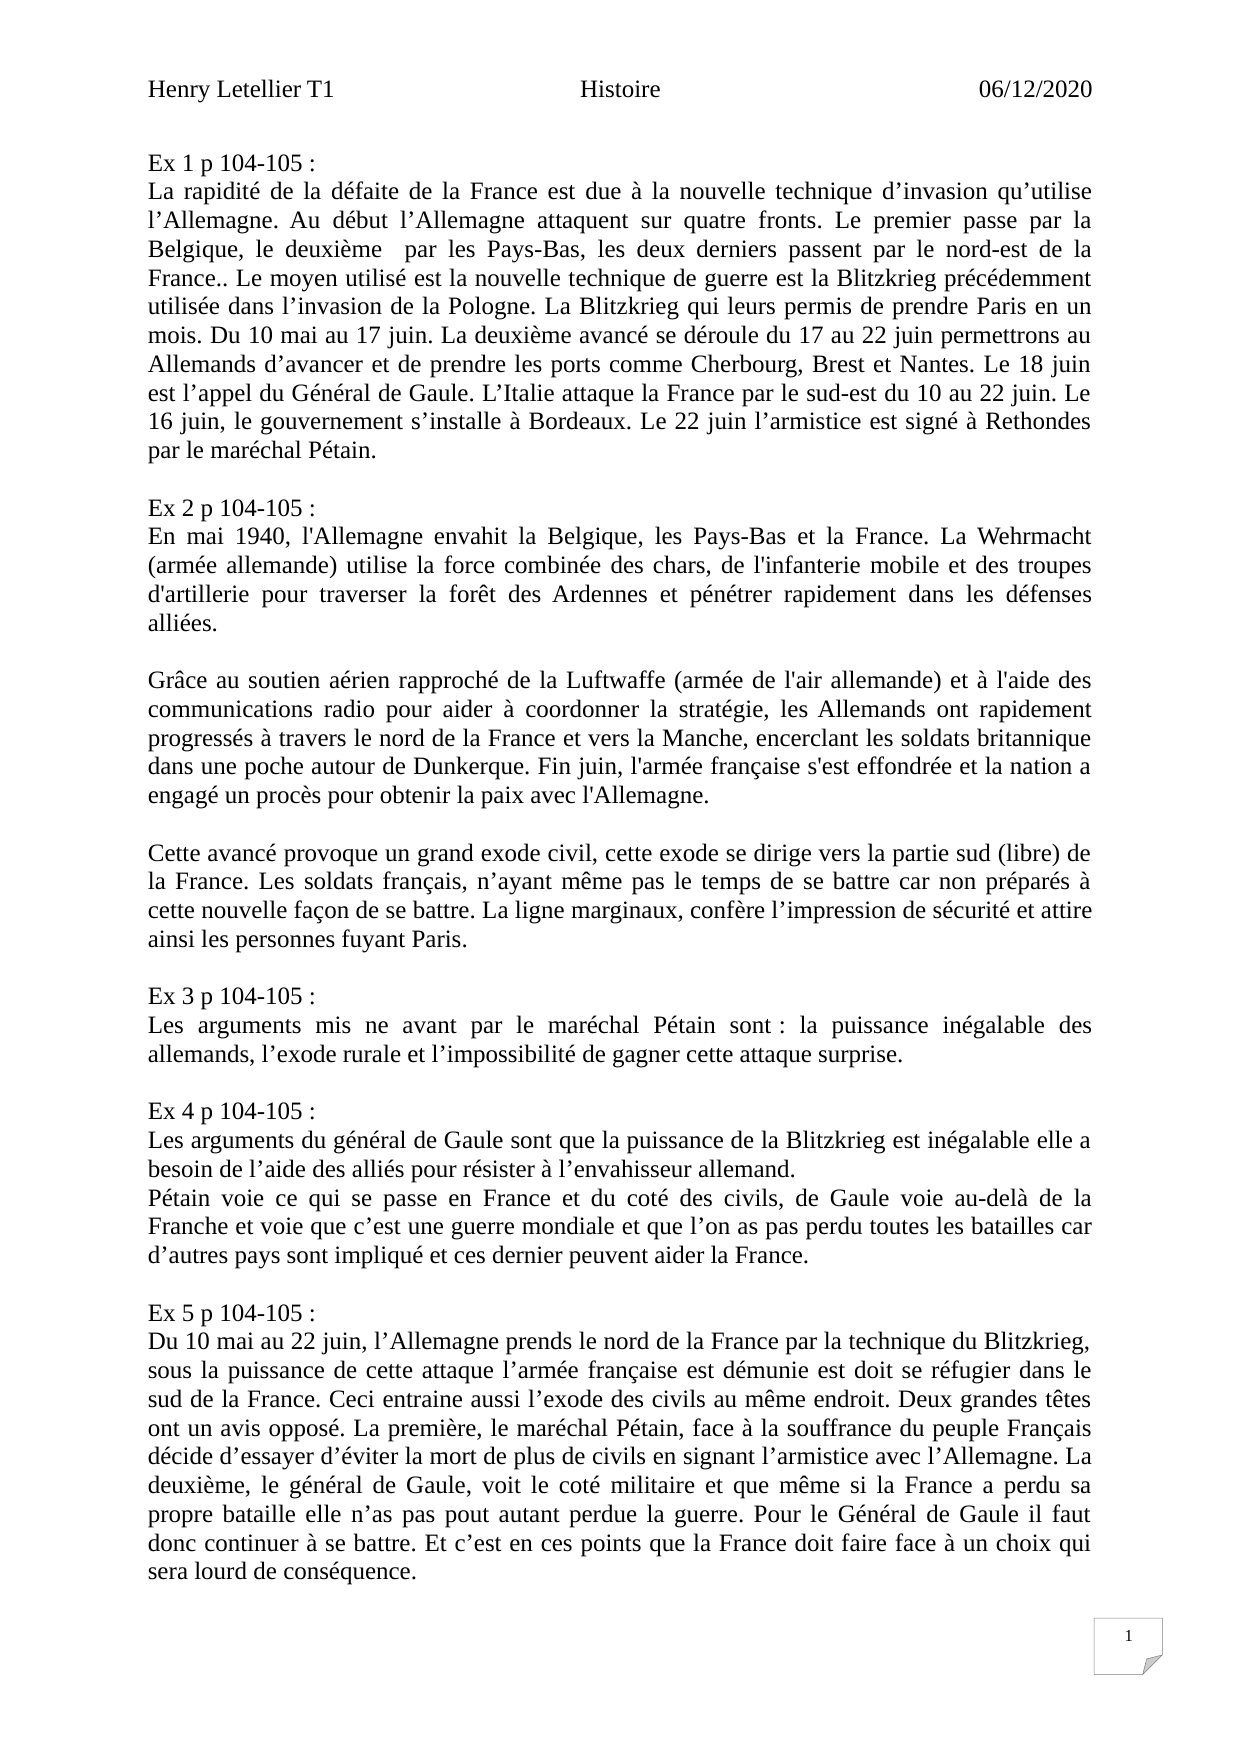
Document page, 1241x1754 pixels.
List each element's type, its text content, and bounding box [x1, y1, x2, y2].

text Grâce au soutien aérien rapproché de la Luftwaffe (armée de l'air allemande) et à l'aide des communications radio pour aider à coordonner la stratégie, les Allemands ont rapidement progressés à travers le nord de la France et vers la Manche, encerclant les soldats britannique dans une poche autour de Dunkerque. Fin juin, l'armée française s'est effondrée et la nation a engagé un procès pour obtenir la paix avec l'Allemagne. [148, 665, 1093, 809]
text Ex 1 p 104-105 : [148, 148, 1093, 176]
text Ex 5 p 104-105 : [148, 1298, 1093, 1326]
text Les arguments mis ne avant par le maréchal Pétain sont : la puissance inégalable des allemands, l’exode rurale et l’impossibilité de gagner cette attaque surprise. [148, 1010, 1093, 1068]
text Ex 2 p 104-105 : [148, 493, 1093, 521]
text Cette avancé provoque un grand exode civil, cette exode se dirige vers la partie sud (libre) de la France. Les soldats français, n’ayant même pas le temps de se battre car non préparés à cette nouvelle façon de se battre. La ligne marginaux, confère l’impression de sécurité et attire ainsi les personnes fuyant Paris. [148, 838, 1093, 953]
text Les arguments du général de Gaule sont que la puissance de la Blitzkrieg est inégalable elle a besoin de l’aide des alliés pour résister à l’envahisseur allemand. [148, 1125, 1093, 1183]
text Ex 4 p 104-105 : [148, 1096, 1093, 1125]
text Pétain voie ce qui se passe en France et du coté des civils, de Gaule voie au-delà de la Franche et voie que c’est une guerre mondiale et que l’on as pas perdu toutes les batailles car d’autres pays sont impliqué et ces dernier peuvent aider la France. [148, 1183, 1093, 1269]
text La rapidité de la défaite de la France est due à la nouvelle technique d’invasion qu’utilise l’Allemagne. Au début l’Allemagne attaquent sur quatre fronts. Le premier passe par la Belgique, le deuxième par les Pays-Bas, les deux derniers passent par le nord-est de la France.. Le moyen utilisé est la nouvelle technique de guerre est la Blitzkrieg précédemment utilisée dans l’invasion de la Pologne. La Blitzkrieg qui leurs permis de prendre Paris en un mois. Du 10 mai au 17 juin. La deuxième avancé se déroule du 17 au 22 juin permettrons au Allemands d’avancer et de prendre les ports comme Cherbourg, Brest et Nantes. Le 18 juin est l’appel du Général de Gaule. L’Italie attaque la France par le sud-est du 10 au 22 juin. Le 16 juin, le gouvernement s’installe à Bordeaux. Le 22 juin l’armistice est signé à Rethondes par le maréchal Pétain. [148, 176, 1093, 464]
text Ex 3 p 104-105 : [148, 981, 1093, 1010]
text Du 10 mai au 22 juin, l’Allemagne prends le nord de la France par la technique du Blitzkrieg, sous la puissance de cette attaque l’armée française est démunie est doit se réfugier dans le sud de la France. Ceci entraine aussi l’exode des civils au même endroit. Deux grandes têtes ont un avis opposé. La première, le maréchal Pétain, face à la souffrance du peuple Français décide d’essayer d’éviter la mort de plus de civils en signant l’armistice avec l’Allemagne. La deuxième, le général de Gaule, voit le coté militaire et que même si la France a perdu sa propre bataille elle n’as pas pout autant perdue la guerre. Pour le Général de Gaule il faut donc continuer à se battre. Et c’est en ces points que la France doit faire face à un choix qui sera lourd de conséquence. [148, 1326, 1093, 1585]
text En mai 1940, l'Allemagne envahit la Belgique, les Pays-Bas et la France. La Wehrmacht (armée allemande) utilise la force combinée des chars, de l'infanterie mobile et des troupes d'artillerie pour traverser la forêt des Ardennes et pénétrer rapidement dans les défenses alliées. [148, 521, 1093, 636]
